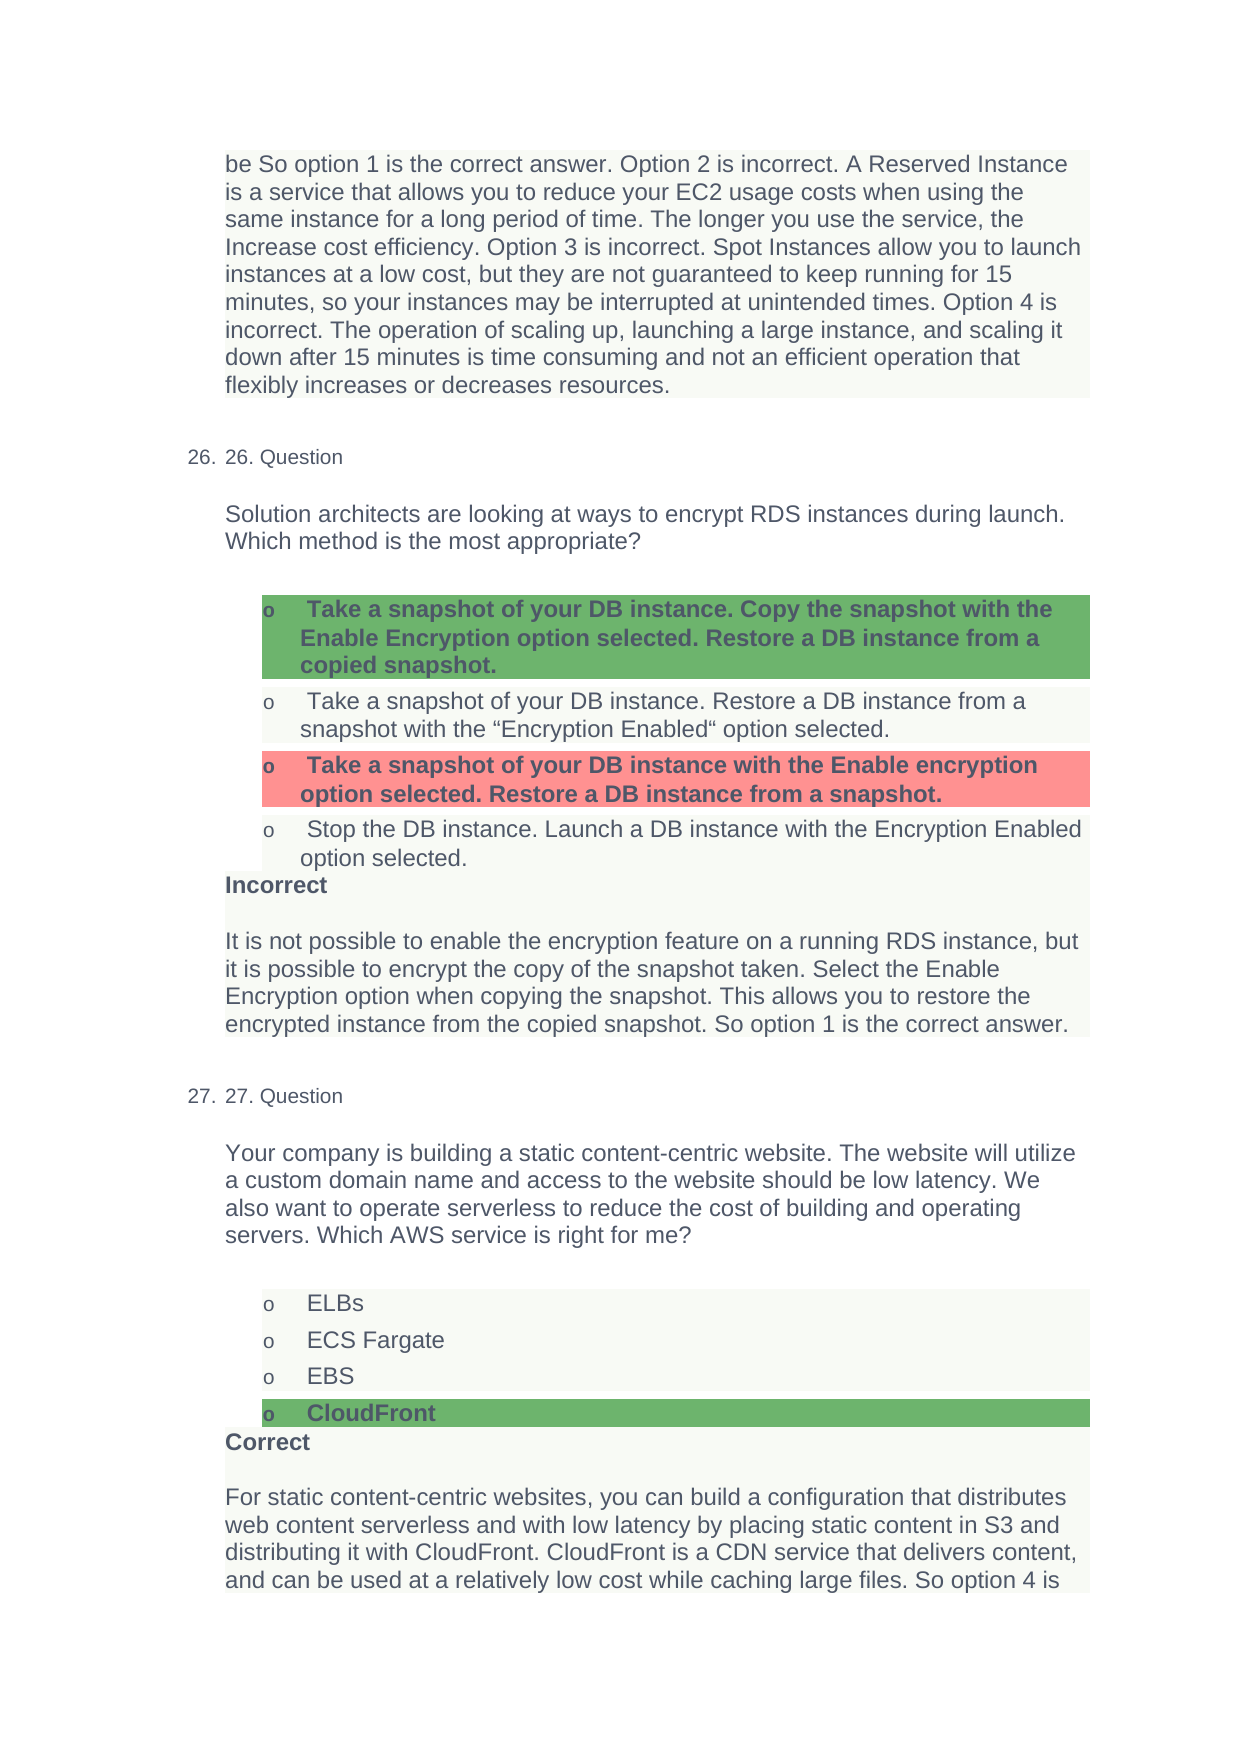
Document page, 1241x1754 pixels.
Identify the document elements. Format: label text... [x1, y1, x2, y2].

list EBS [262, 1362, 1090, 1391]
list ELBs [262, 1289, 1090, 1318]
list Take a snapshot of your DB instance. Restore a DB instance from a snapshot with the “Encryption Enabled“ option selected. [262, 687, 1090, 743]
text Solution architects are looking at ways to encrypt RDS instances during launch. Which method is the most appropriate? [225, 500, 1090, 555]
list Take a snapshot of your DB instance with the Enable encryption option selected. Restore a DB instance from a snapshot. [262, 751, 1090, 807]
text Correct [225, 1427, 1090, 1483]
text Your company is building a static content-centric website. The website will utilize a custom domain name and access to the website should be low latency. We also want to operate serverless to reduce the cost of building and operating servers. Which AWS service is right for me? [225, 1139, 1090, 1249]
list CloudFront [262, 1399, 1090, 1427]
list Take a snapshot of your DB instance. Copy the snapshot with the Enable Encryption option selected. Restore a DB instance from a copied snapshot. [262, 595, 1090, 679]
list 27. Question [187, 1077, 1090, 1107]
list 26. Question [187, 438, 1090, 468]
list Stop the DB instance. Launch a DB instance with the Encryption Enabled option selected. [262, 815, 1090, 871]
text Incorrect [225, 871, 1090, 927]
list ECS Fargate [262, 1326, 1090, 1354]
text It is not possible to enable the encryption feature on a running RDS instance, but it is possible to encrypt the copy of the snapshot taken. Select the Enable Encryption option when copying the snapshot. This allows you to restore the encrypted instance from the copied snapshot. So option 1 is the correct answer. [225, 927, 1090, 1037]
